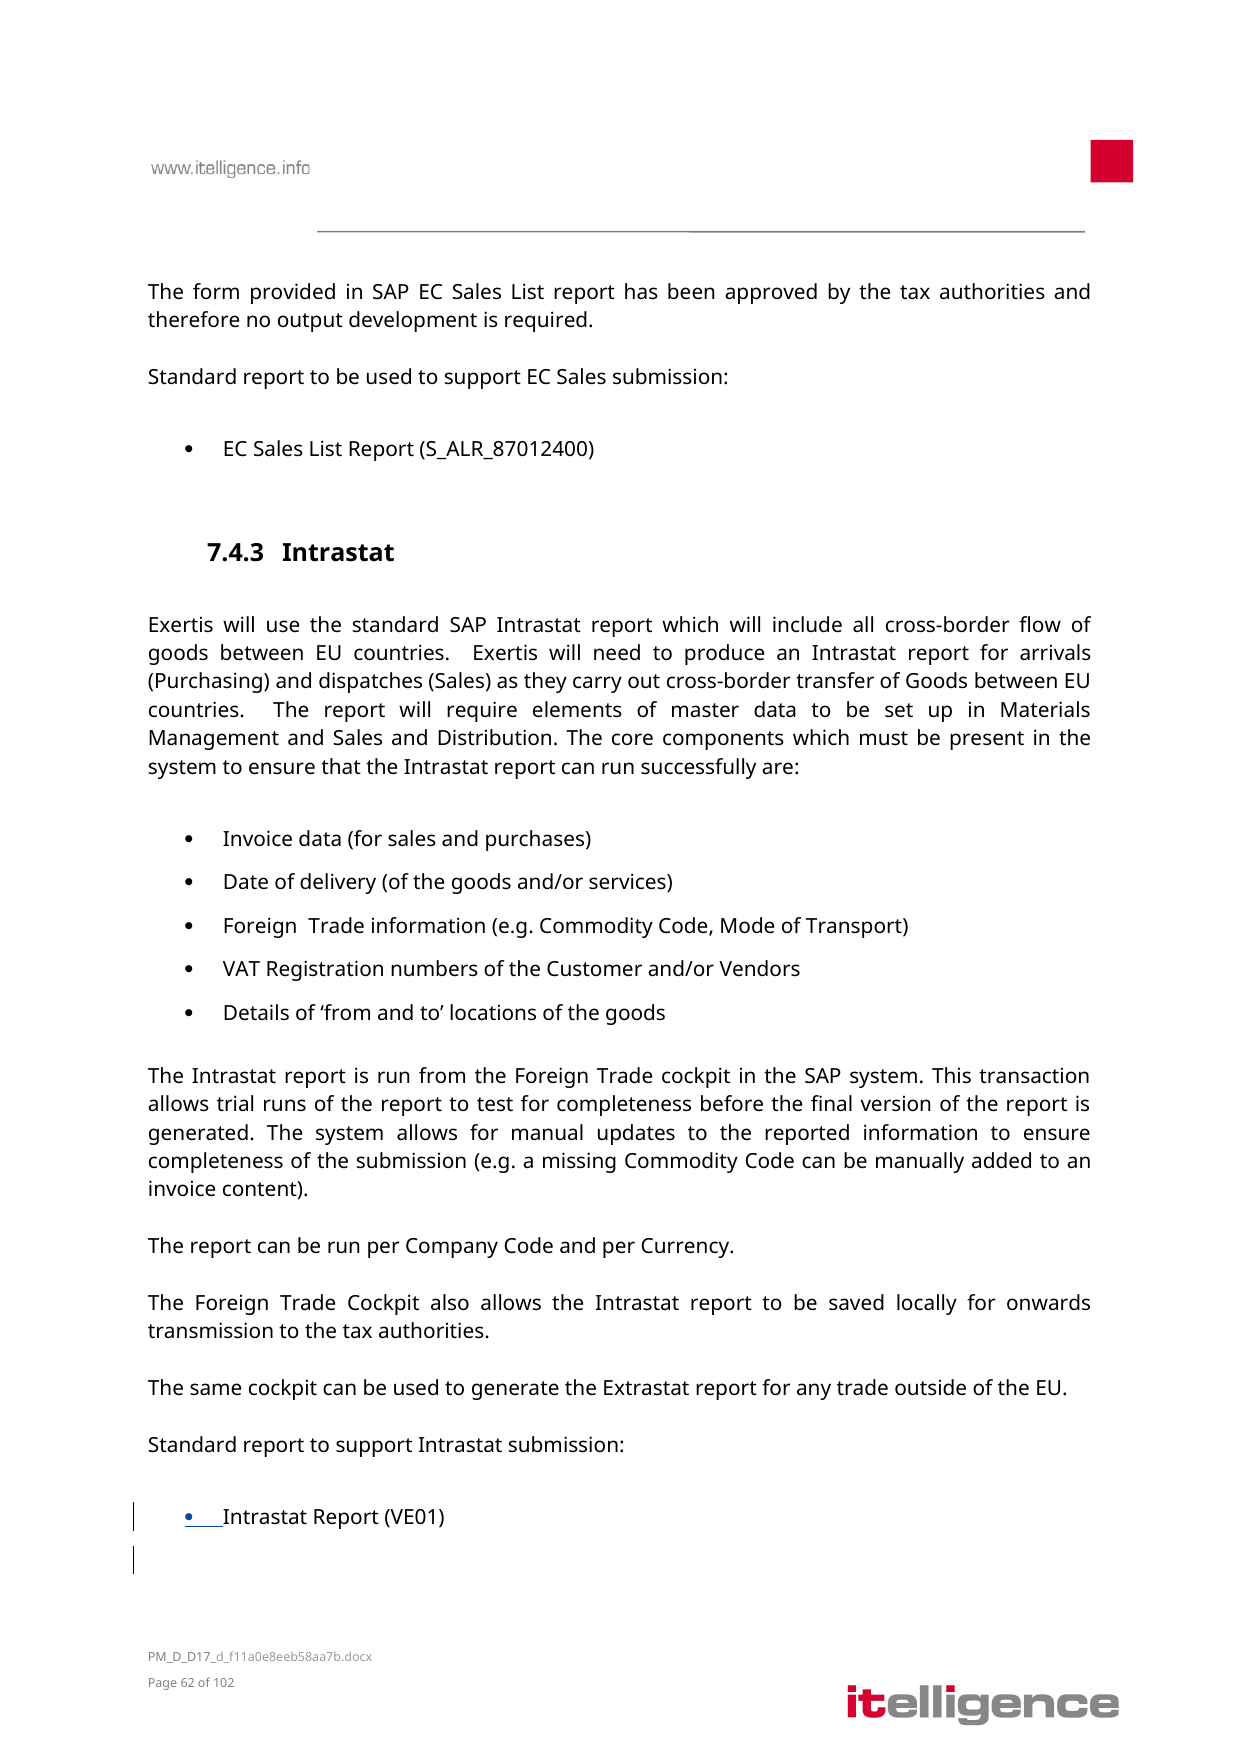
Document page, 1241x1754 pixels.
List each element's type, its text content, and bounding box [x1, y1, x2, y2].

text Standard report to be used to support EC Sales submission: [148, 362, 1092, 391]
picture [150, 157, 310, 178]
text The same cockpit can be used to generate the Extrastat report for any trade outside of the EU. [148, 1373, 1092, 1402]
text Standard report to support Intrastat submission: [148, 1430, 1092, 1459]
text The Foreign Trade Cockpit also allows the Intrastat report to be saved locally for onwards transmission to the tax authorities. [148, 1288, 1092, 1345]
text The report can be run per Company Code and per Currency. [148, 1231, 1092, 1260]
list Intrastat Report (VE01) [185, 1502, 1092, 1531]
list VAT Registration numbers of the Customer and/or Vendors [185, 954, 1092, 983]
list Date of delivery (of the goods and/or services) [185, 867, 1092, 896]
list Details of ‘from and to’ locations of the goods [185, 998, 1092, 1026]
subtitle Intrastat [207, 535, 1092, 569]
list Invoice data (for sales and purchases) [185, 824, 1092, 852]
list EC Sales List Report (S_ALR_87012400) [185, 434, 1092, 463]
text The Intrastat report is run from the Foreign Trade cockpit in the SAP system. This transaction allows trial runs of the report to test for completeness before the final version of the report is generated. The system allows for manual updates to the reported information to ensure completeness of the submission (e.g. a missing Commodity Code can be manually added to an invoice content). [148, 1061, 1092, 1203]
text The form provided in SAP EC Sales List report has been approved by the tax authorities and therefore no output development is required. [148, 277, 1092, 334]
list Foreign Trade information (e.g. Commodity Code, Mode of Transport) [185, 911, 1092, 939]
text Exertis will use the standard SAP Intrastat report which will include all cross-border flow of goods between EU countries. Exertis will need to produce an Intrastat report for arrivals (Purchasing) and dispatches (Sales) as they carry out cross-border transfer of Goods between EU countries. The report will require elements of master data to be set up in Materials Management and Sales and Distribution. The core components which must be present in the system to ensure that the Intrastat report can run successfully are: [148, 610, 1092, 780]
picture [847, 1683, 1119, 1726]
